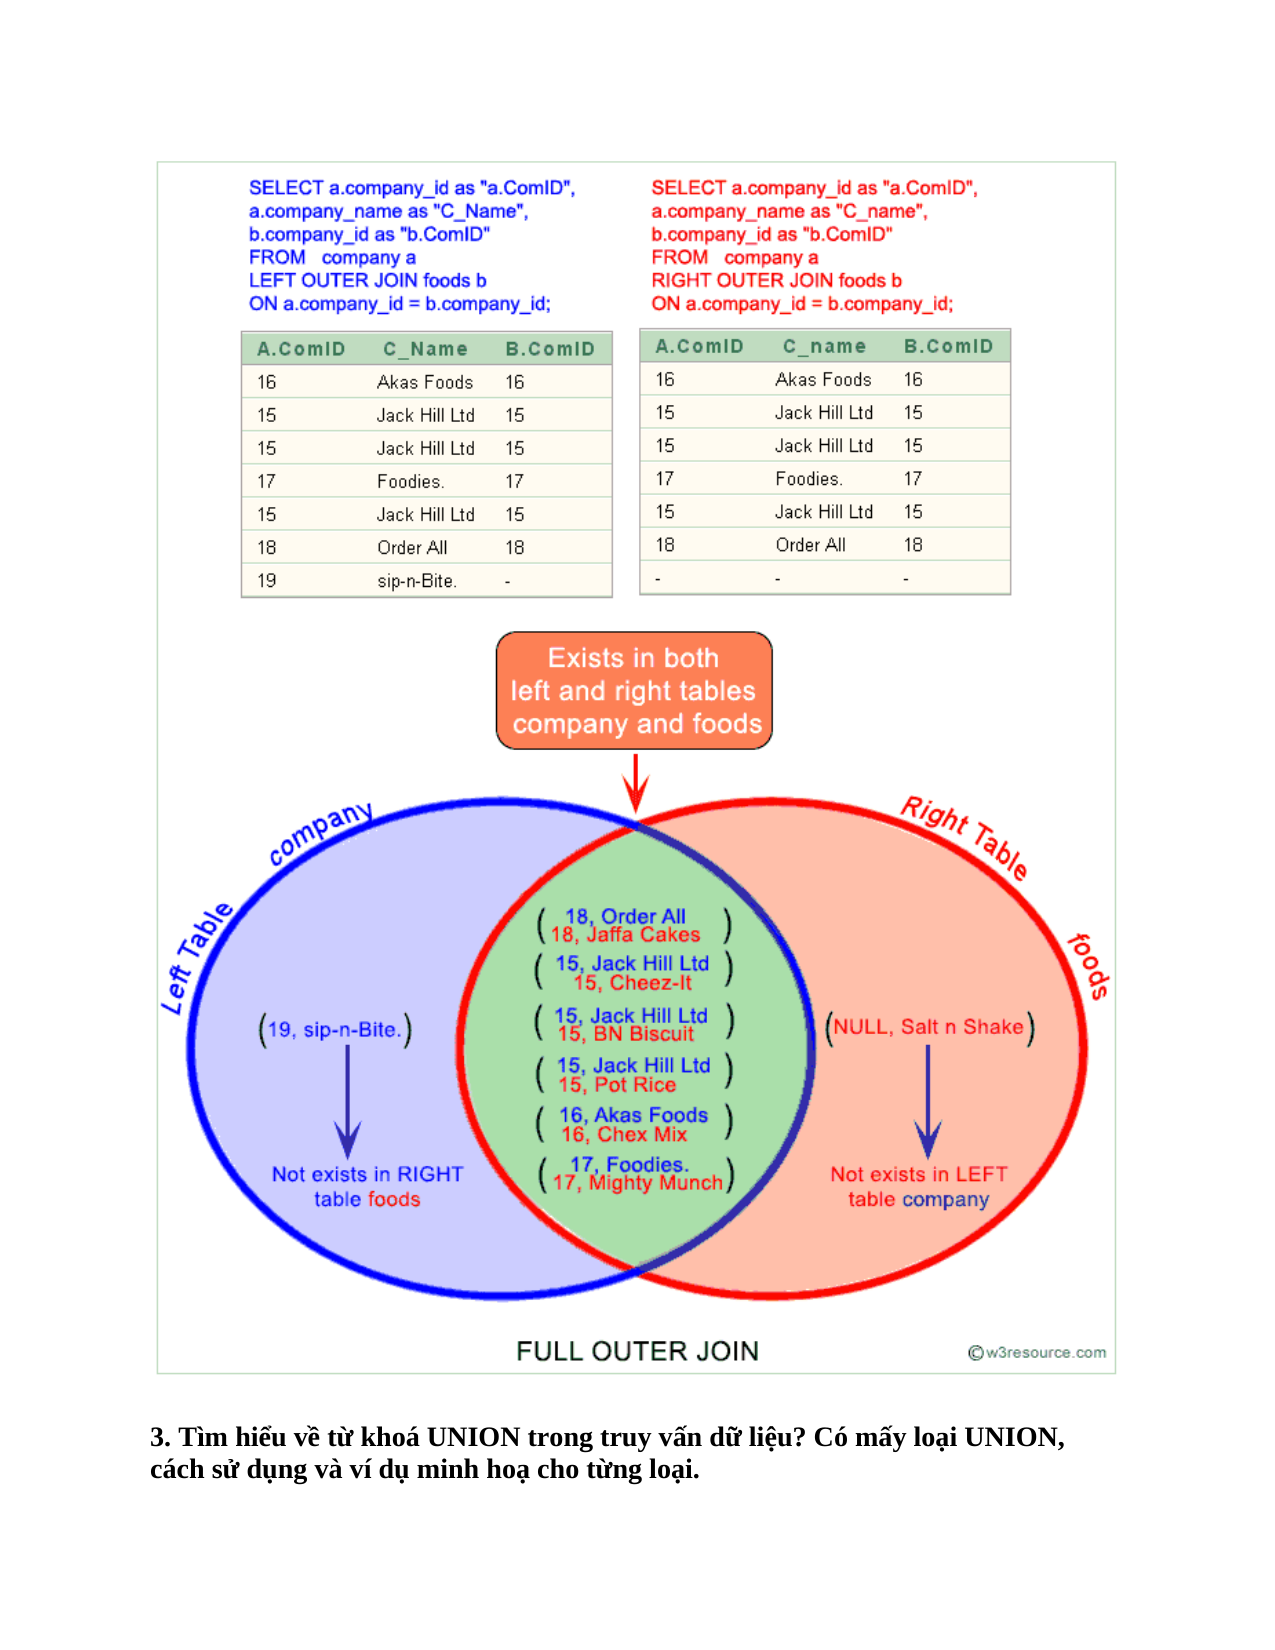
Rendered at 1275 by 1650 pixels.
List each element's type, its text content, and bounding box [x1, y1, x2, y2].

picture [150, 150, 1125, 1391]
text 3. Tìm hiểu về từ khoá UNION trong truy vấn dữ liệu? Có mấy loại UNION, cách sử dụng và ví dụ minh hoạ cho từng loại. [150, 1420, 1125, 1484]
